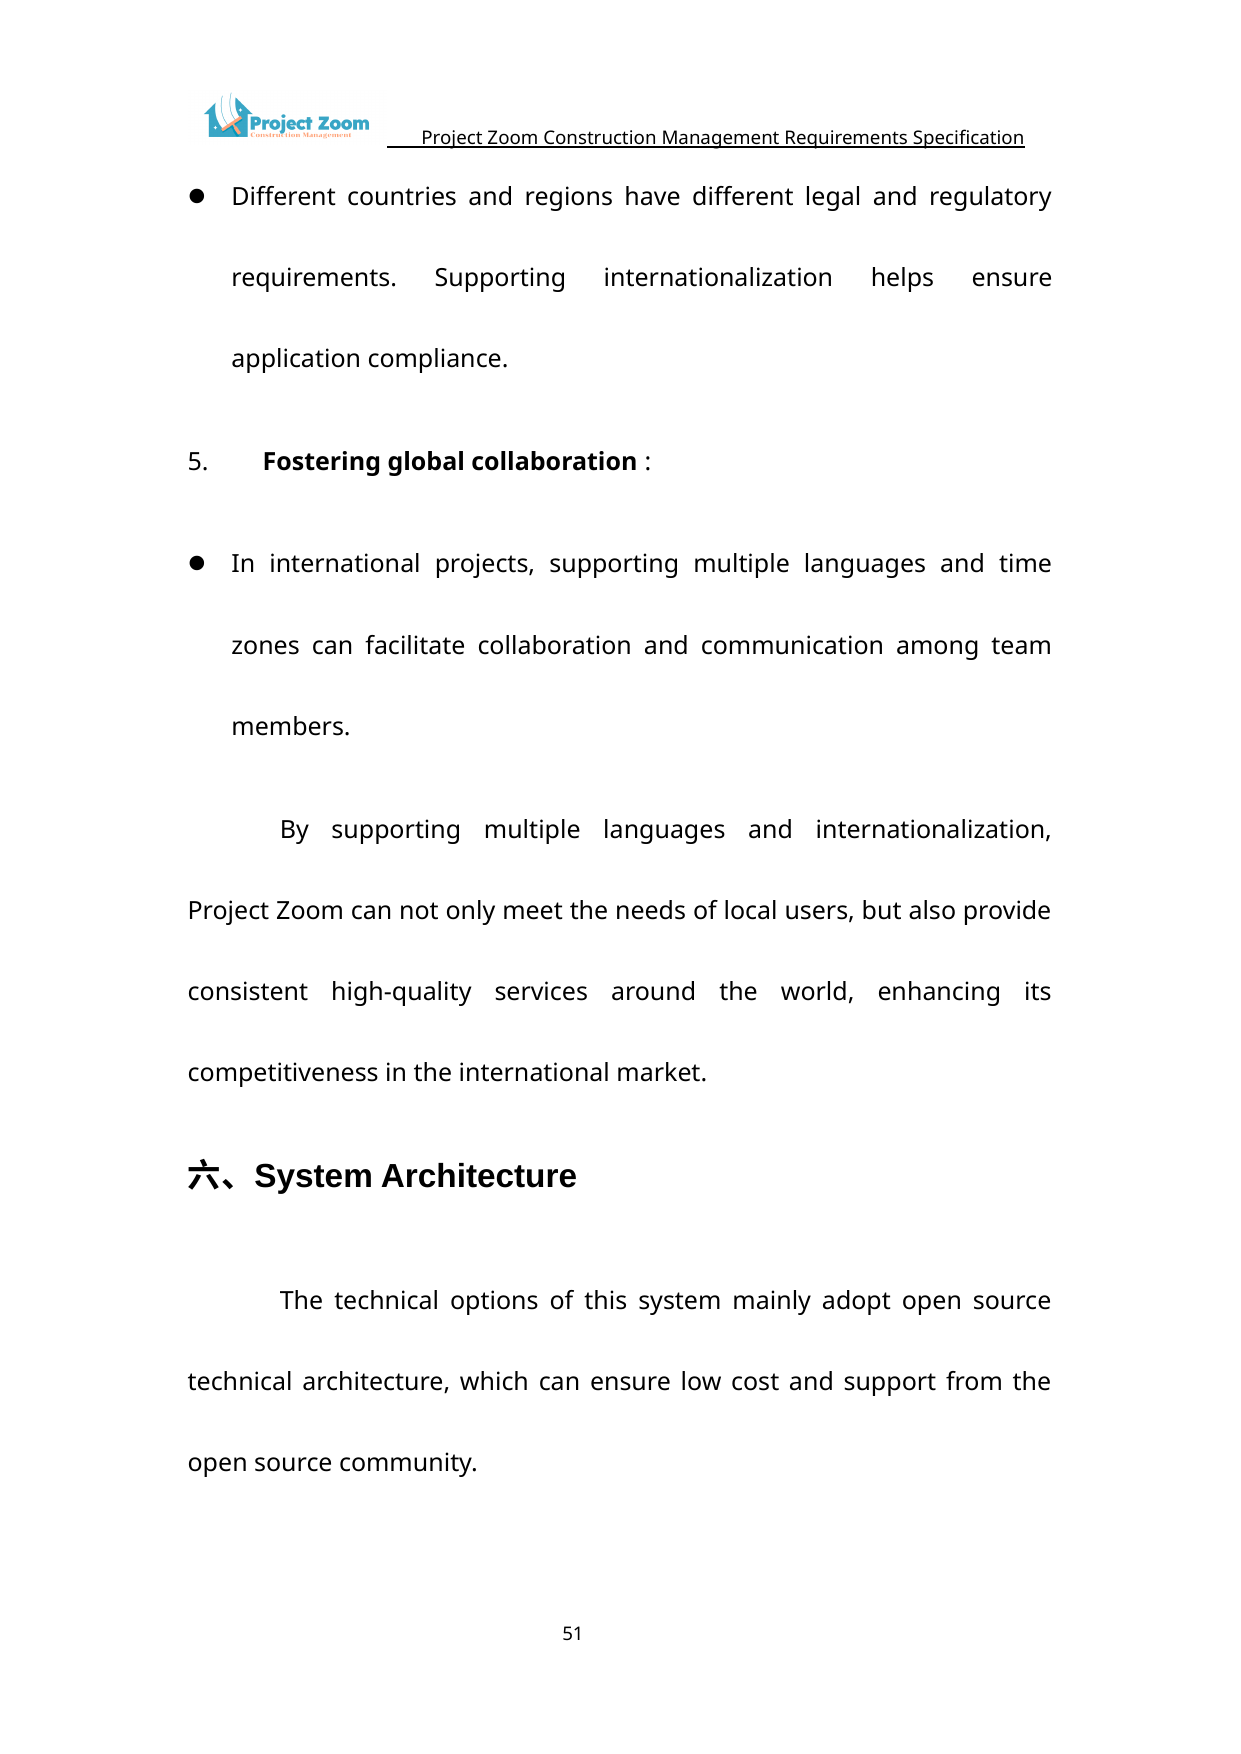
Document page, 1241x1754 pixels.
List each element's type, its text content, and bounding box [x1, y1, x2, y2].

text The technical options of this system mainly adopt open source technical architecture, which can ensure low cost and support from the open source community. [187, 1267, 1053, 1494]
subtitle System Architecture [187, 1140, 1053, 1205]
list In international projects, supporting multiple languages and time zones can facilitate collaboration and communication among team members. [187, 531, 1053, 758]
list Fostering global collaboration : [187, 428, 1053, 493]
picture [187, 90, 387, 145]
list Different countries and regions have different legal and regulatory requirements. Supporting internationalization helps ensure application compliance. [187, 163, 1053, 391]
text By supporting multiple languages and internationalization, Project Zoom can not only meet the needs of local users, but also provide consistent high-quality services around the world, enhancing its competitiveness in the international market. [187, 796, 1053, 1104]
